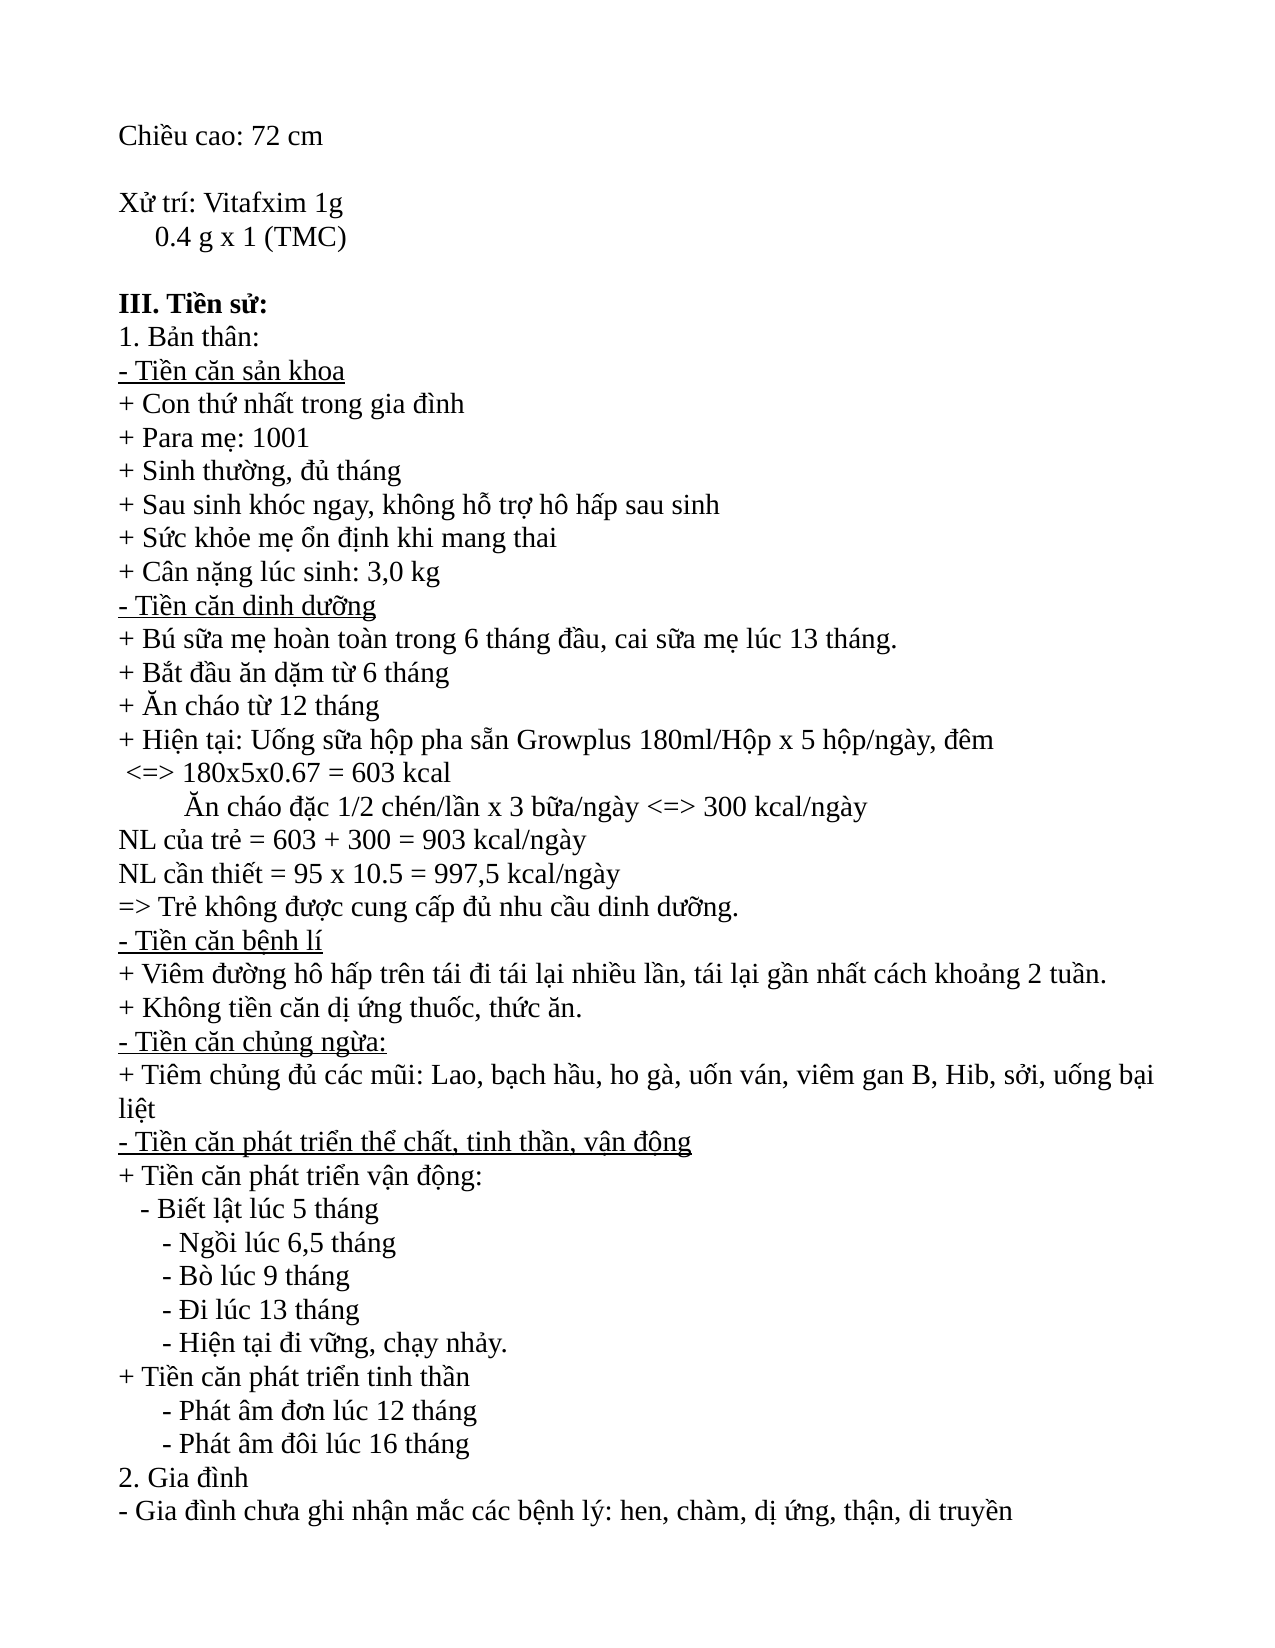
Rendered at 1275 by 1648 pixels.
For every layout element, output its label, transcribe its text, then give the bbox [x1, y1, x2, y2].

text + Ăn cháo từ 12 tháng [118, 688, 1157, 722]
text + Sinh thường, đủ tháng [118, 453, 1157, 487]
text => Trẻ không được cung cấp đủ nhu cầu dinh dưỡng. [118, 889, 1157, 923]
text - Gia đình chưa ghi nhận mắc các bệnh lý: hen, chàm, dị ứng, thận, di truyền [118, 1493, 1157, 1527]
text + Bú sữa mẹ hoàn toàn trong 6 tháng đầu, cai sữa mẹ lúc 13 tháng. [118, 621, 1157, 655]
text + Tiền căn phát triển tinh thần [118, 1359, 1157, 1393]
text - Phát âm đôi lúc 16 tháng [118, 1426, 1157, 1460]
text + Sau sinh khóc ngay, không hỗ trợ hô hấp sau sinh [118, 487, 1157, 521]
text - Biết lật lúc 5 tháng [118, 1191, 1157, 1225]
text + Viêm đường hô hấp trên tái đi tái lại nhiều lần, tái lại gần nhất cách khoảng 2 tuần. [118, 957, 1157, 990]
list Bản thân: [118, 319, 1157, 353]
text + Con thứ nhất trong gia đình [118, 386, 1157, 420]
text III. Tiền sử: [118, 286, 1157, 319]
text <=> 180x5x0.67 = 603 kcal [118, 755, 1157, 789]
text + Sức khỏe mẹ ổn định khi mang thai [118, 521, 1157, 554]
text + Cân nặng lúc sinh: 3,0 kg [118, 554, 1157, 588]
text + Hiện tại: Uống sữa hộp pha sẵn Growplus 180ml/Hộp x 5 hộp/ngày, đêm [118, 722, 1157, 755]
text + Tiền căn phát triển vận động: [118, 1158, 1157, 1191]
text + Không tiền căn dị ứng thuốc, thức ăn. [118, 990, 1157, 1024]
text Chiều cao: 72 cm [118, 118, 1157, 152]
text Xử trí: Vitafxim 1g [118, 185, 1157, 219]
text - Tiền căn chủng ngừa: [118, 1024, 1157, 1057]
list Gia đình [118, 1460, 1157, 1493]
text - Tiền căn sản khoa [118, 353, 1157, 386]
text - Tiền căn dinh dưỡng [118, 588, 1157, 621]
text - Tiền căn phát triển thể chất, tinh thần, vận động [118, 1124, 1157, 1158]
text NL của trẻ = 603 + 300 = 903 kcal/ngày [118, 822, 1157, 856]
text - Đi lúc 13 tháng [118, 1292, 1157, 1326]
text 0.4 g x 1 (TMC) [118, 219, 1157, 252]
text - Phát âm đơn lúc 12 tháng [118, 1393, 1157, 1426]
text + Tiêm chủng đủ các mũi: Lao, bạch hầu, ho gà, uốn ván, viêm gan B, Hib, sởi, uống bại liệt [118, 1057, 1157, 1124]
text Ăn cháo đặc 1/2 chén/lần x 3 bữa/ngày <=> 300 kcal/ngày [118, 789, 1157, 822]
text - Tiền căn bệnh lí [118, 923, 1157, 957]
text - Ngồi lúc 6,5 tháng [118, 1225, 1157, 1258]
text - Hiện tại đi vững, chạy nhảy. [118, 1326, 1157, 1359]
text NL cần thiết = 95 x 10.5 = 997,5 kcal/ngày [118, 856, 1157, 889]
text + Bắt đầu ăn dặm từ 6 tháng [118, 655, 1157, 688]
text + Para mẹ: 1001 [118, 420, 1157, 453]
text - Bò lúc 9 tháng [118, 1258, 1157, 1292]
